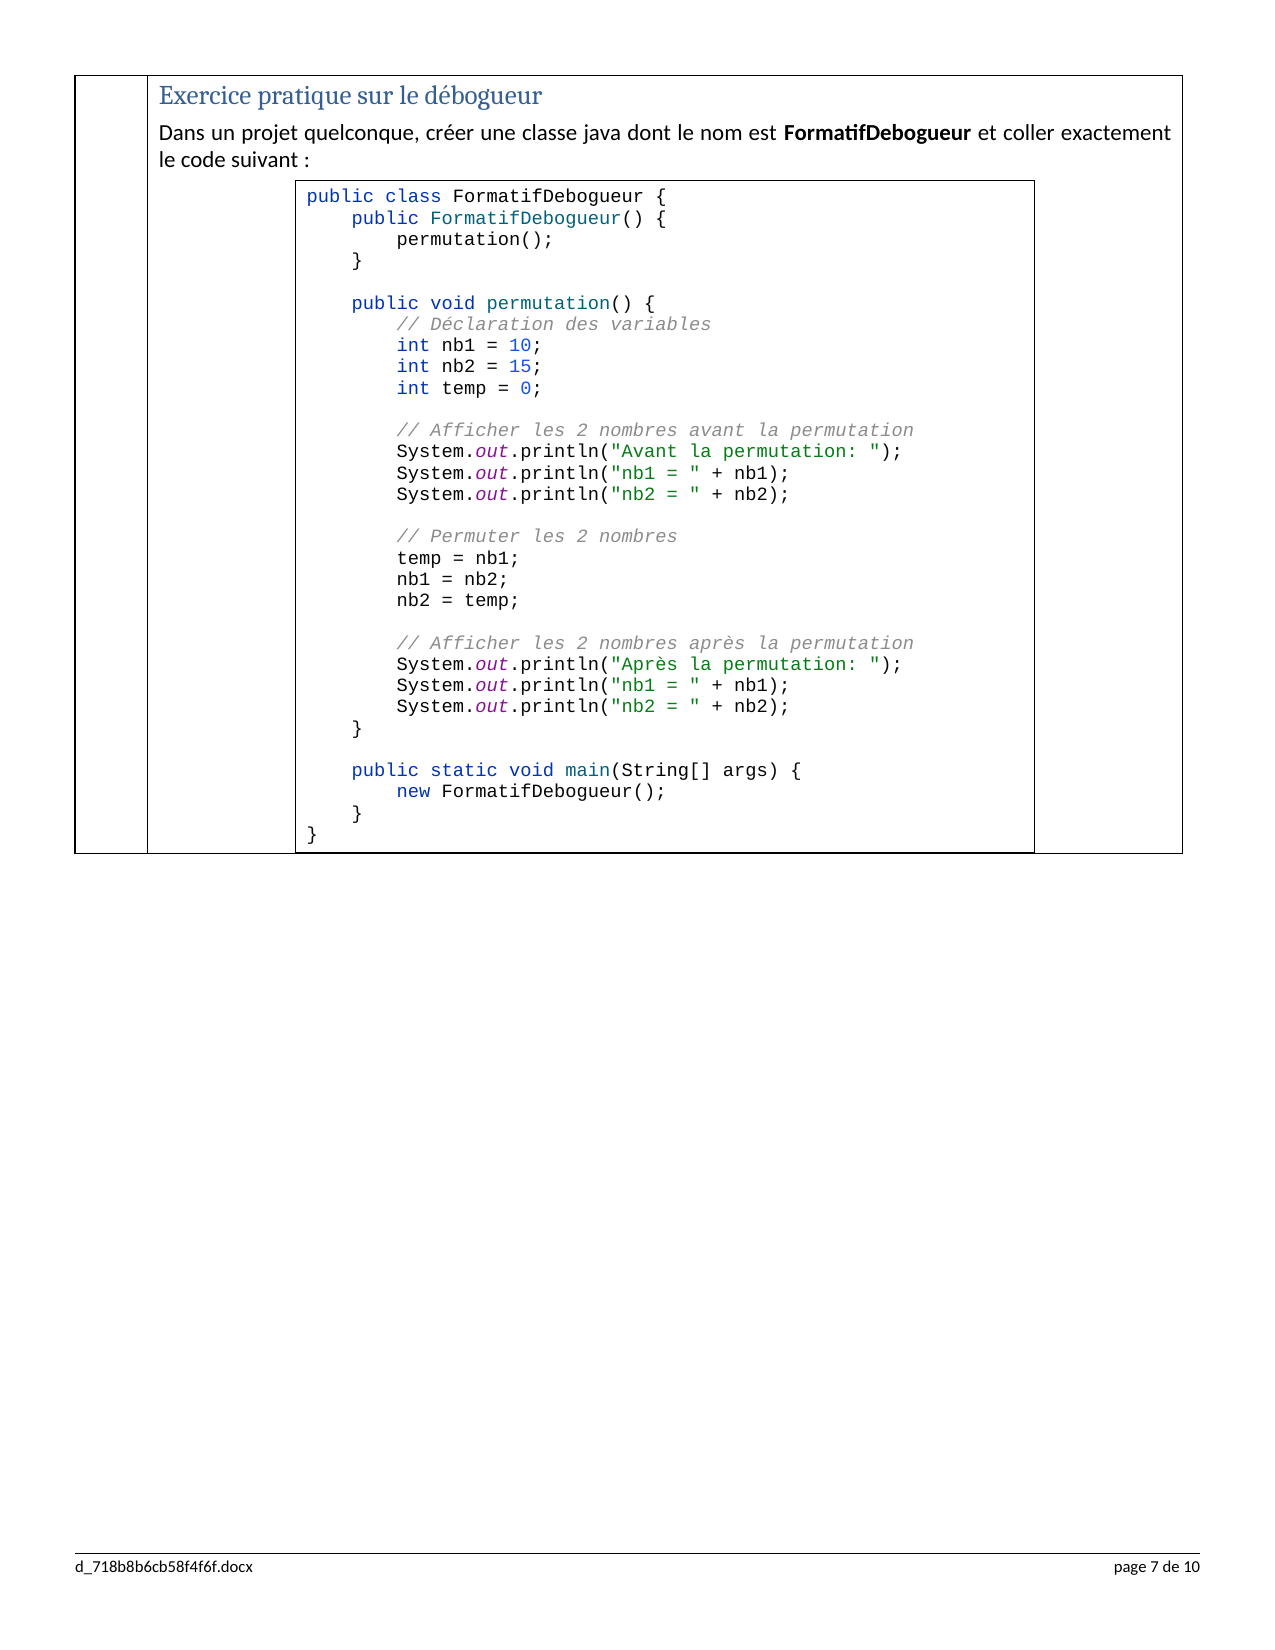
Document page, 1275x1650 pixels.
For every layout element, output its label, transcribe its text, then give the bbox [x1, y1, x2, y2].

table_cell [76, 76, 147, 853]
table_cell Exercice pratique sur le débogueur Dans un projet quelconque, créer une classe java dont le nom est FormatifDebogueur et coller exactement le code suivant : [148, 76, 1182, 853]
